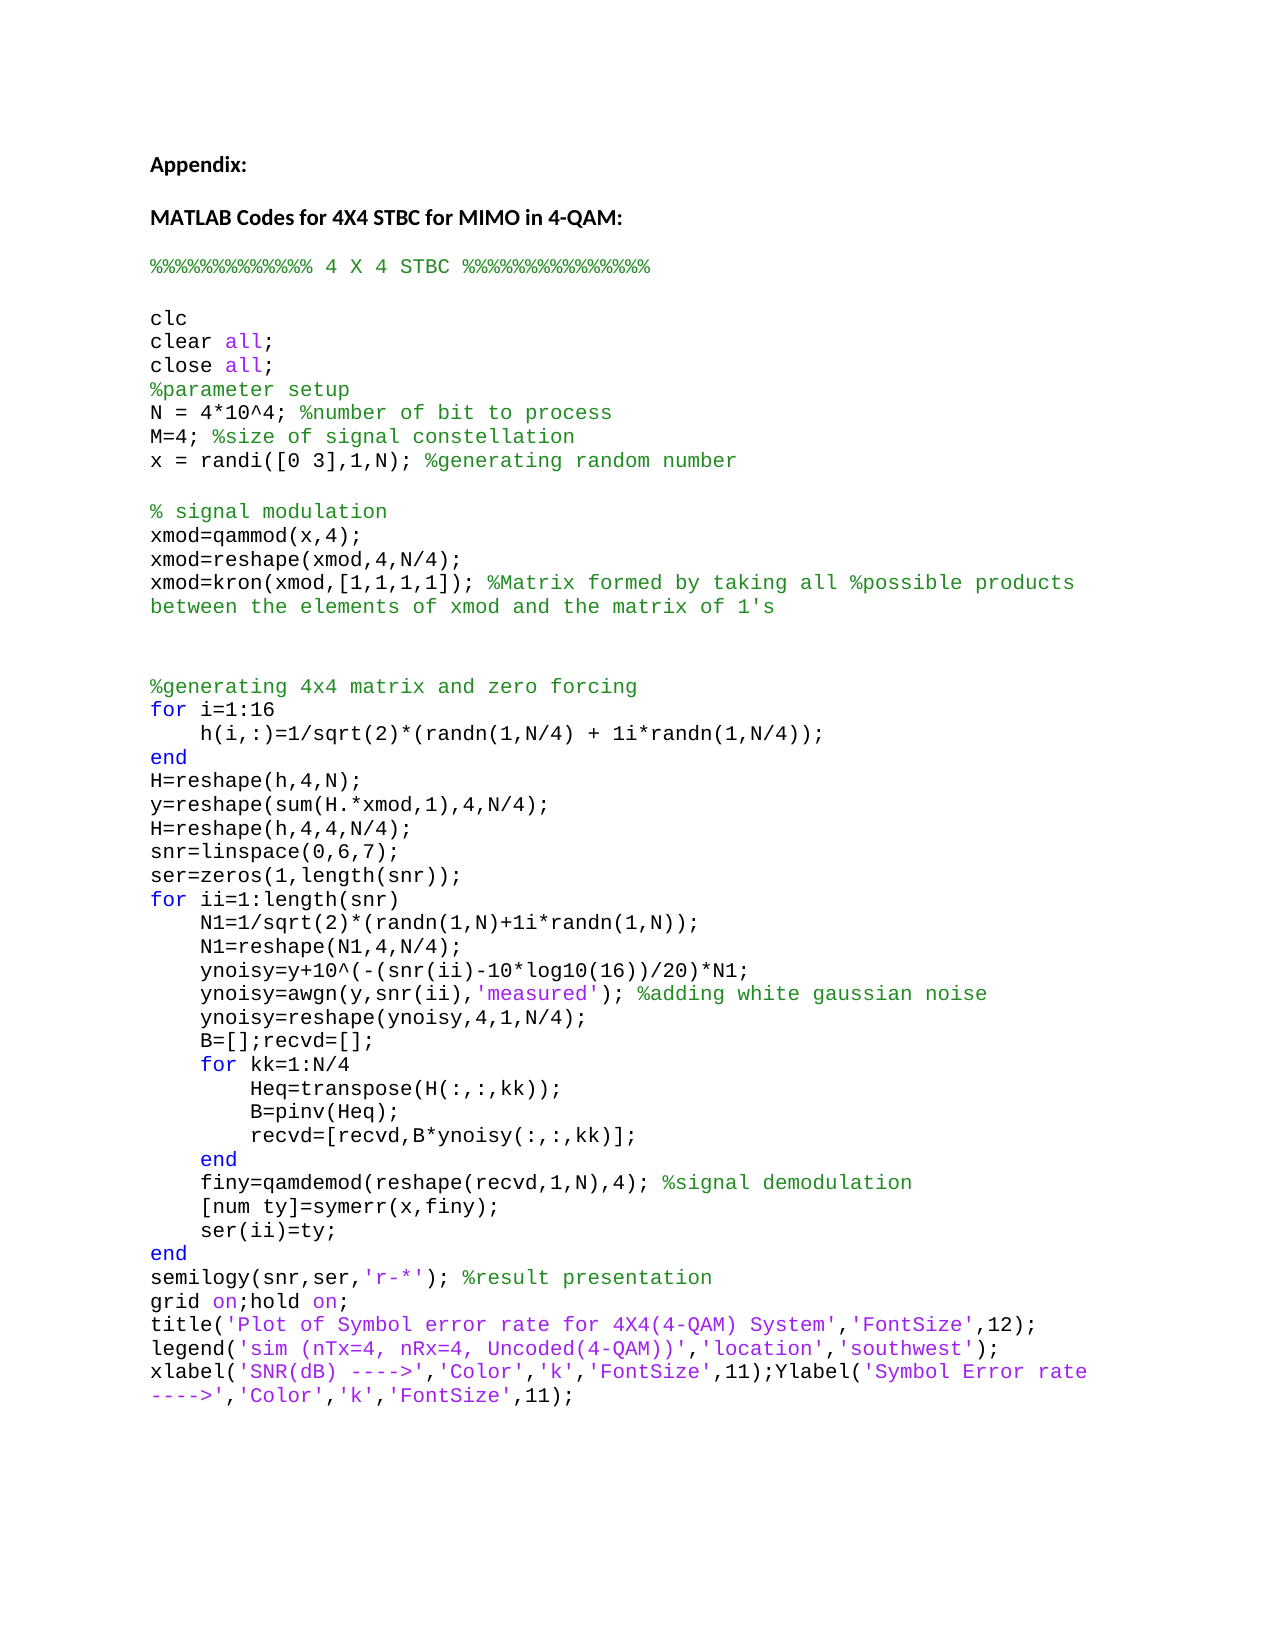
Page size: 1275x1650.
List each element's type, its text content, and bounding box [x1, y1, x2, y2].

text H=reshape(h,4,N); [150, 770, 1125, 794]
text semilogy(snr,ser,'r-*'); %result presentation [150, 1267, 1125, 1291]
text close all; [150, 355, 1125, 379]
text MATLAB Codes for 4X4 STBC for MIMO in 4-QAM: [150, 203, 1125, 231]
text N1=1/sqrt(2)*(randn(1,N)+1i*randn(1,N)); [150, 912, 1125, 936]
text % signal modulation [150, 501, 1125, 525]
text Heq=transpose(H(:,:,kk)); [150, 1078, 1125, 1101]
text xmod=reshape(xmod,4,N/4); [150, 548, 1125, 572]
text ynoisy=awgn(y,snr(ii),'measured'); %adding white gaussian noise [150, 983, 1125, 1007]
text [num ty]=symerr(x,finy); [150, 1196, 1125, 1220]
text for i=1:16 [150, 699, 1125, 723]
text finy=qamdemod(reshape(recvd,1,N),4); %signal demodulation [150, 1172, 1125, 1196]
text end [150, 747, 1125, 770]
text ynoisy=y+10^(-(snr(ii)-10*log10(16))/20)*N1; [150, 959, 1125, 983]
text for ii=1:length(snr) [150, 889, 1125, 912]
text clear all; [150, 331, 1125, 355]
text Appendix: [150, 150, 1125, 178]
text B=pinv(Heq); [150, 1101, 1125, 1125]
text N = 4*10^4; %number of bit to process [150, 402, 1125, 426]
text end [150, 1149, 1125, 1172]
text title('Plot of Symbol error rate for 4X4(4-QAM) System','FontSize',12); [150, 1314, 1125, 1338]
text %generating 4x4 matrix and zero forcing [150, 676, 1125, 699]
text N1=reshape(N1,4,N/4); [150, 936, 1125, 959]
text h(i,:)=1/sqrt(2)*(randn(1,N/4) + 1i*randn(1,N/4)); [150, 723, 1125, 747]
text %parameter setup [150, 379, 1125, 402]
text H=reshape(h,4,4,N/4); [150, 818, 1125, 841]
text xmod=kron(xmod,[1,1,1,1]); %Matrix formed by taking all %possible products between the elements of xmod and the matrix of 1's [150, 572, 1125, 619]
text ynoisy=reshape(ynoisy,4,1,N/4); [150, 1007, 1125, 1031]
text M=4; %size of signal constellation [150, 426, 1125, 449]
text for kk=1:N/4 [150, 1054, 1125, 1078]
text ser(ii)=ty; [150, 1220, 1125, 1243]
text clc [150, 308, 1125, 331]
text legend('sim (nTx=4, nRx=4, Uncoded(4-QAM))','location','southwest'); [150, 1338, 1125, 1362]
text end [150, 1243, 1125, 1267]
text x = randi([0 3],1,N); %generating random number [150, 449, 1125, 473]
text xmod=qammod(x,4); [150, 525, 1125, 548]
text %%%%%%%%%%%%% 4 X 4 STBC %%%%%%%%%%%%%%% [150, 256, 1125, 280]
text grid on;hold on; [150, 1291, 1125, 1314]
text ser=zeros(1,length(snr)); [150, 865, 1125, 889]
text xlabel('SNR(dB) ---->','Color','k','FontSize',11);Ylabel('Symbol Error rate ---->','Color','k','FontSize',11); [150, 1362, 1125, 1409]
text B=[];recvd=[]; [150, 1031, 1125, 1054]
text recvd=[recvd,B*ynoisy(:,:,kk)]; [150, 1125, 1125, 1149]
text snr=linspace(0,6,7); [150, 841, 1125, 865]
text y=reshape(sum(H.*xmod,1),4,N/4); [150, 794, 1125, 818]
